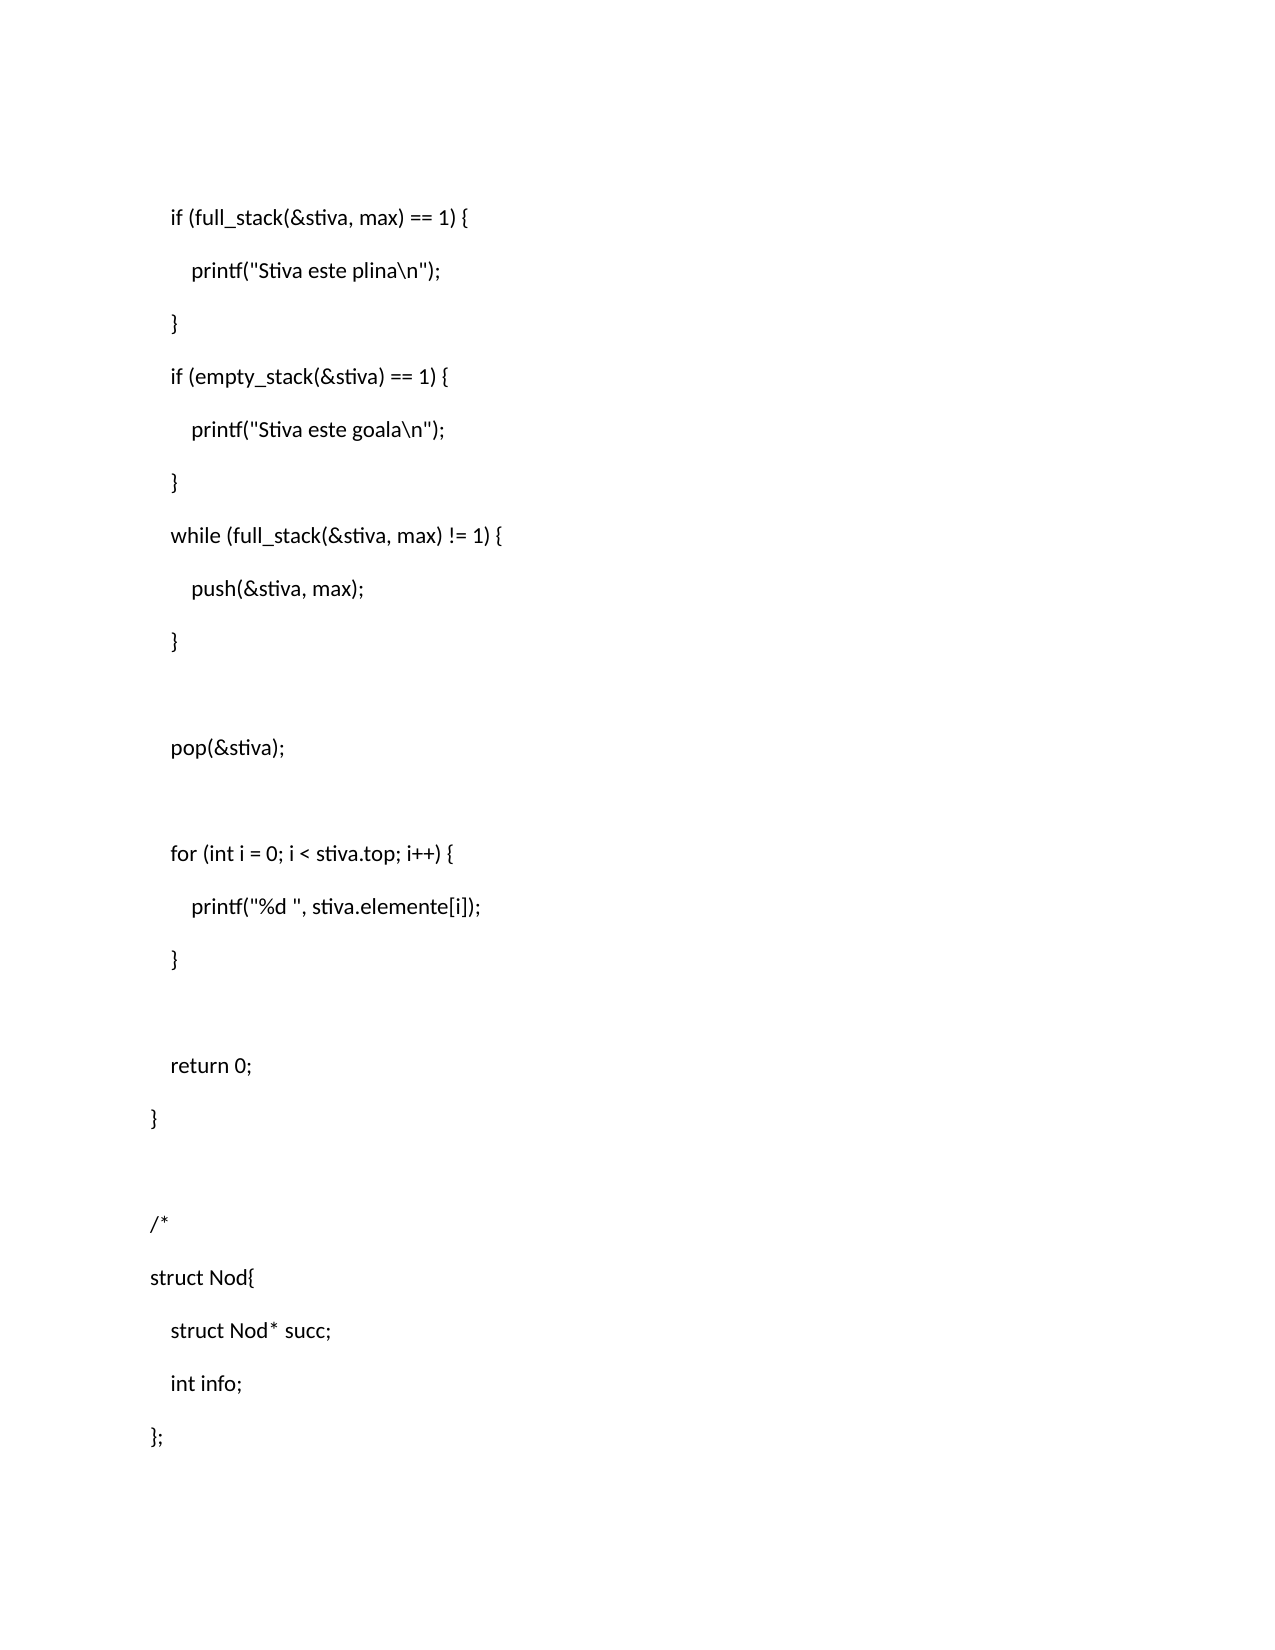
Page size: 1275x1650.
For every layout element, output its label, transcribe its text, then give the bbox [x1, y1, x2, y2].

text if (empty_stack(&stiva) == 1) { [150, 362, 1125, 390]
text if (full_stack(&stiva, max) == 1) { [150, 203, 1125, 231]
text struct Nod* succ; [150, 1316, 1125, 1344]
text printf("Stiva este goala\n"); [150, 415, 1125, 443]
text while (full_stack(&stiva, max) != 1) { [150, 521, 1125, 549]
text } [150, 945, 1125, 973]
text push(&stiva, max); [150, 574, 1125, 602]
text for (int i = 0; i < stiva.top; i++) { [150, 839, 1125, 867]
text } [150, 309, 1125, 337]
text /* [150, 1210, 1125, 1238]
text printf("%d ", stiva.elemente[i]); [150, 892, 1125, 920]
text struct Nod{ [150, 1263, 1125, 1291]
text pop(&stiva); [150, 733, 1125, 761]
text int info; [150, 1369, 1125, 1397]
text return 0; [150, 1051, 1125, 1079]
text } [150, 627, 1125, 655]
text }; [150, 1422, 1125, 1451]
text printf("Stiva este plina\n"); [150, 256, 1125, 284]
text } [150, 468, 1125, 496]
text } [150, 1104, 1125, 1132]
